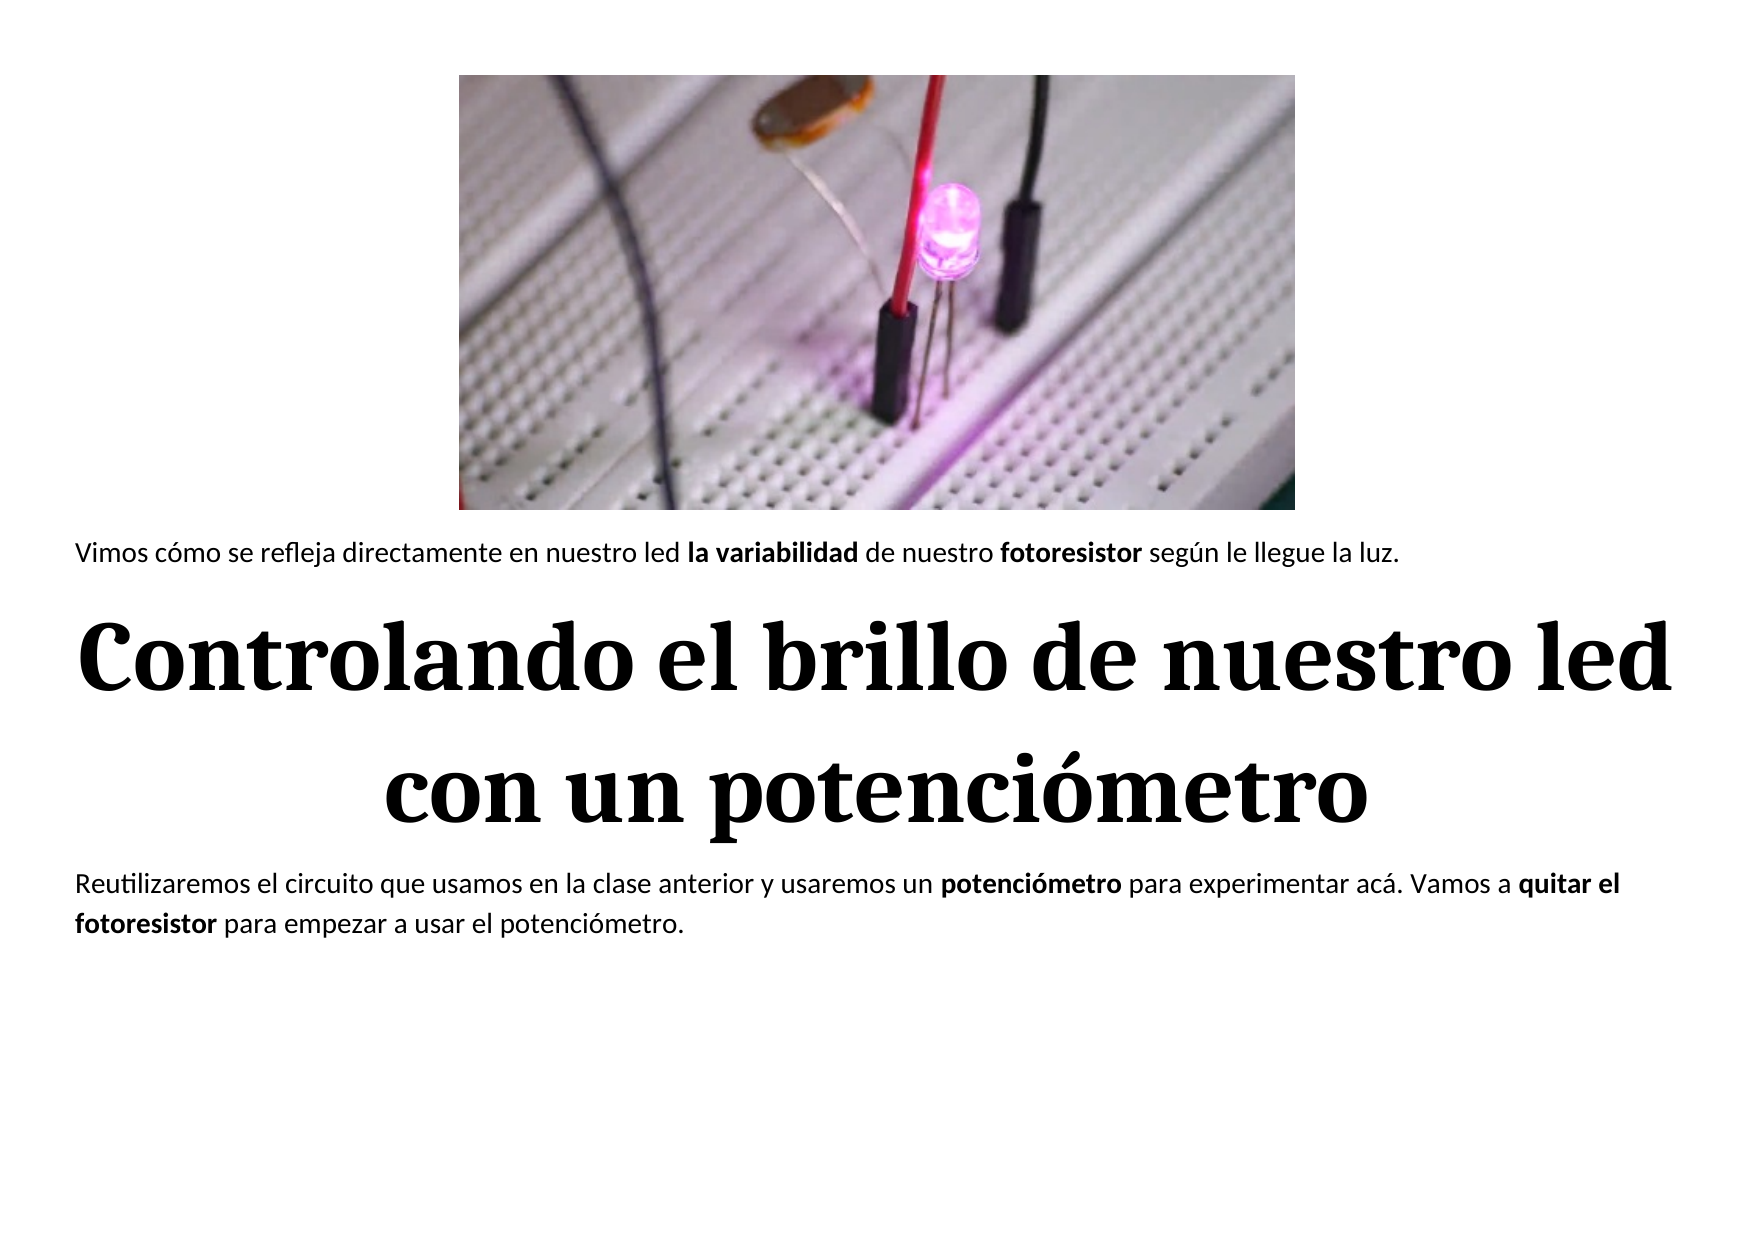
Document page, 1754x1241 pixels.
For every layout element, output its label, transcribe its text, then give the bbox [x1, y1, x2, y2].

picture [459, 75, 1295, 510]
subtitle Controlando el brillo de nuestro led con un potenciómetro [75, 600, 1679, 847]
text Reutilizaremos el circuito que usamos en la clase anterior y usaremos un potenciómetro para experimentar acá. Vamos a quitar el fotoresistor para empezar a usar el potenciómetro. [75, 865, 1679, 941]
text Vimos cómo se refleja directamente en nuestro led la variabilidad de nuestro fotoresistor según le llegue la luz. [75, 534, 1679, 570]
